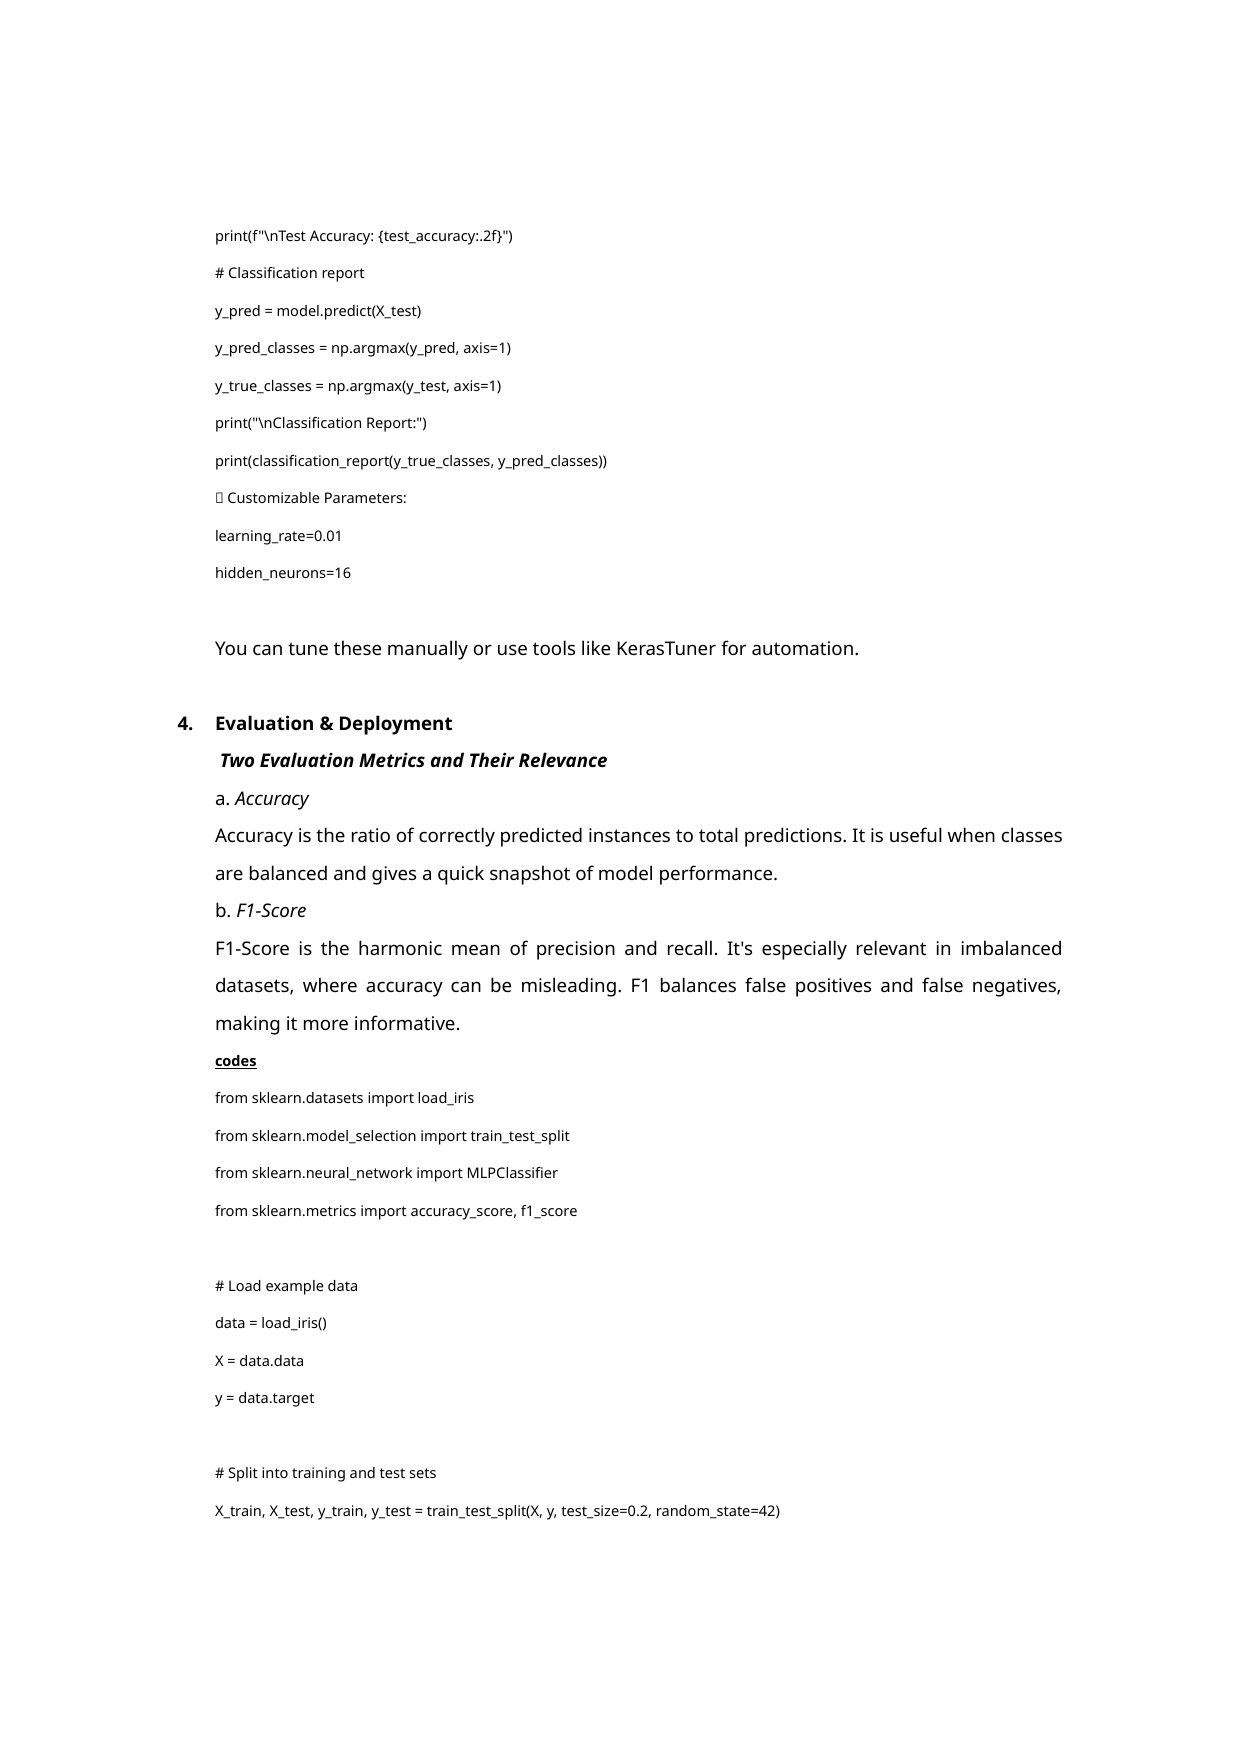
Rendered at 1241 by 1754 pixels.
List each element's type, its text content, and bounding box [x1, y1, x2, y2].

list Accuracy is the ratio of correctly predicted instances to total predictions. It is useful when classes are balanced and gives a quick snapshot of model performance. [215, 817, 1063, 892]
list y_pred = model.predict(X_test) [215, 292, 1063, 329]
list X = data.data [215, 1342, 1063, 1379]
list from sklearn.datasets import load_iris [215, 1079, 1063, 1117]
list y_true_classes = np.argmax(y_test, axis=1) [215, 367, 1063, 404]
list You can tune these manually or use tools like KerasTuner for automation. [215, 629, 1063, 667]
list Evaluation & Deployment [177, 704, 1063, 742]
list F1-Score is the harmonic mean of precision and recall. It's especially relevant in imbalanced datasets, where accuracy can be misleading. F1 balances false positives and false negatives, making it more informative. [215, 929, 1063, 1042]
list y = data.target [215, 1379, 1063, 1417]
list data = load_iris() [215, 1304, 1063, 1342]
list codes [215, 1042, 1063, 1079]
list from sklearn.model_selection import train_test_split [215, 1117, 1063, 1154]
list a. Accuracy [215, 779, 1063, 817]
list # Split into training and test sets [215, 1454, 1063, 1492]
list # Load example data [215, 1267, 1063, 1304]
list print(classification_report(y_true_classes, y_pred_classes)) [215, 442, 1063, 479]
list from sklearn.neural_network import MLPClassifier [215, 1154, 1063, 1192]
list Two Evaluation Metrics and Their Relevance [215, 742, 1063, 779]
list from sklearn.metrics import accuracy_score, f1_score [215, 1192, 1063, 1229]
list hidden_neurons=16 [215, 554, 1063, 592]
list y_pred_classes = np.argmax(y_pred, axis=1) [215, 329, 1063, 367]
list ✅ Customizable Parameters: [215, 479, 1063, 517]
list X_train, X_test, y_train, y_test = train_test_split(X, y, test_size=0.2, random_state=42) [215, 1492, 1063, 1529]
list b. F1-Score [215, 892, 1063, 929]
list learning_rate=0.01 [215, 517, 1063, 554]
list # Classification report [215, 254, 1063, 292]
list print("\nClassification Report:") [215, 404, 1063, 442]
list print(f"\nTest Accuracy: {test_accuracy:.2f}") [215, 217, 1063, 254]
